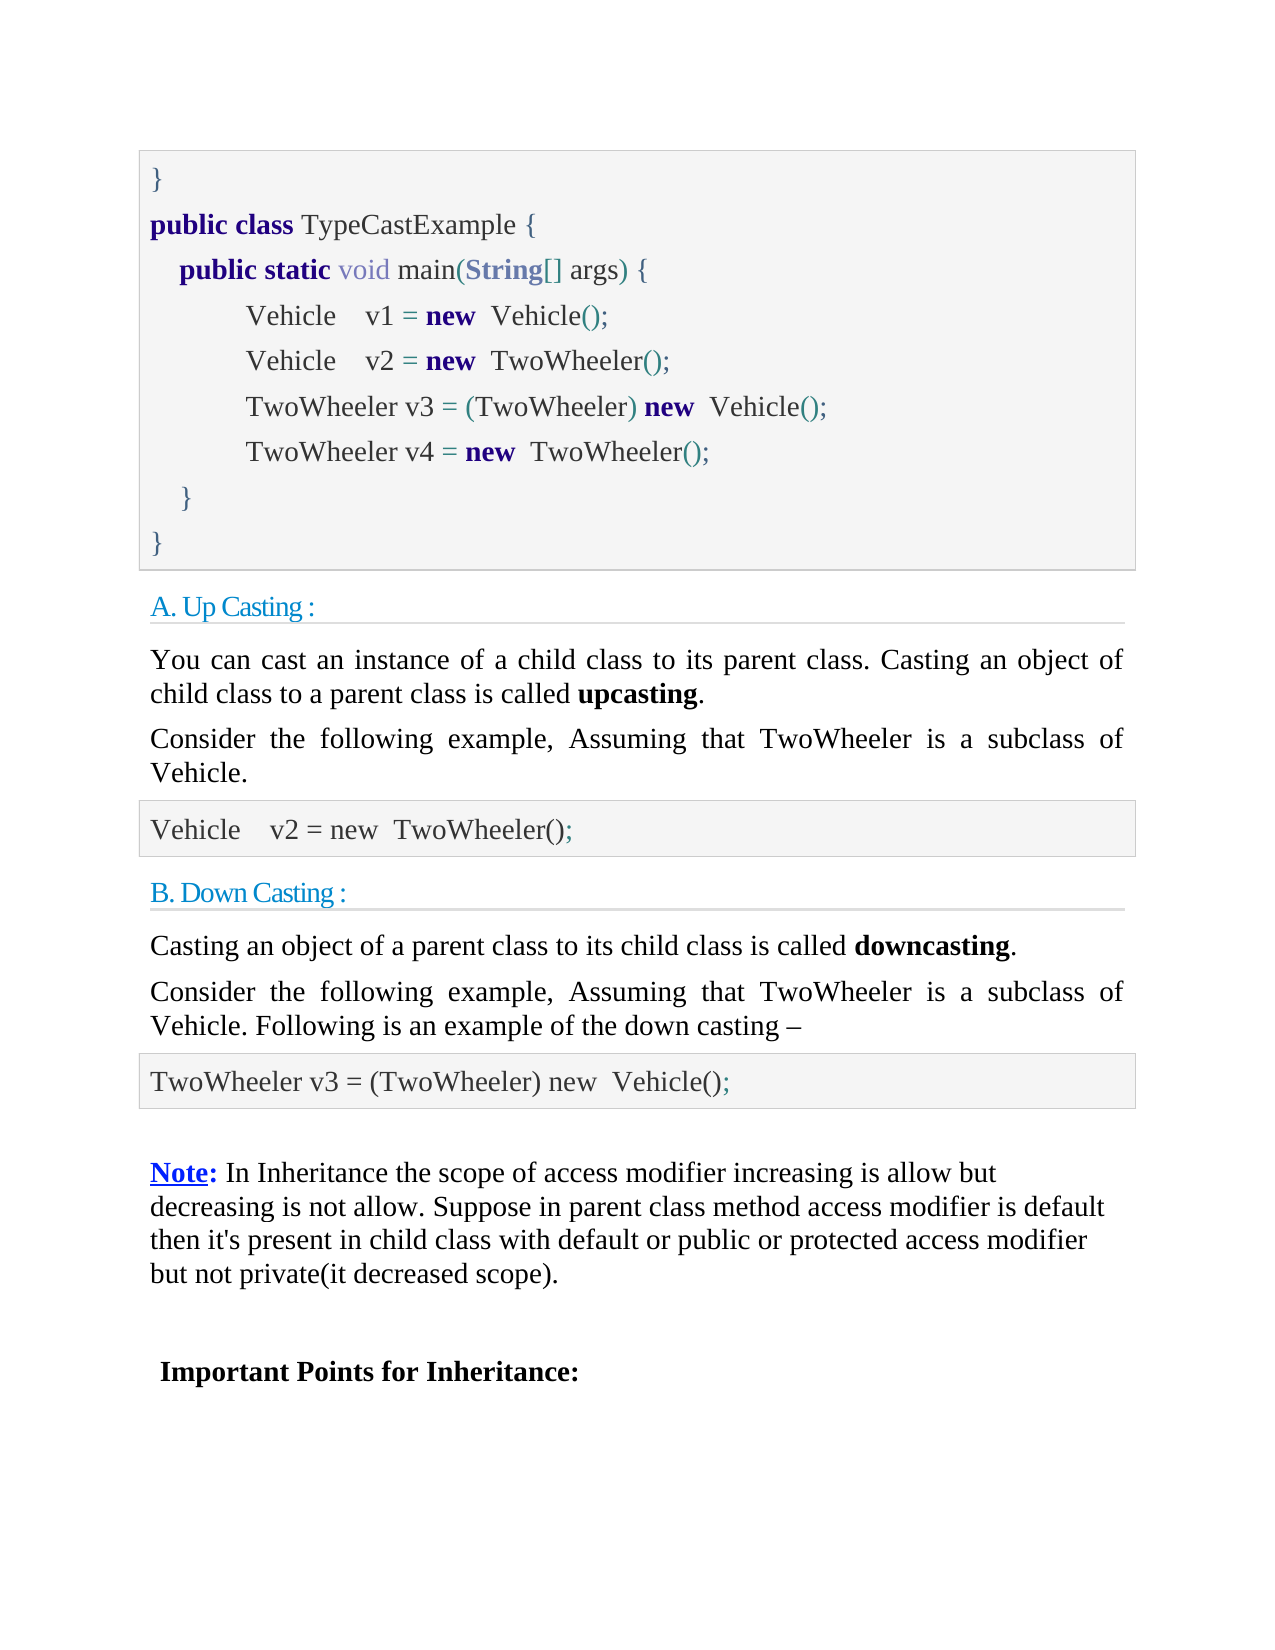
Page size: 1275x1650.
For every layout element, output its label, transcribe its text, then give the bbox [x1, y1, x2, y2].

text } [140, 469, 1135, 514]
subtitle A. Up Casting : [150, 589, 1125, 622]
subtitle Important Points for Inheritance: [159, 1354, 1125, 1388]
text You can cast an instance of a child class to its parent class. Casting an object of child class to a parent class is called upcasting. [150, 642, 1125, 709]
text public class TypeCastExample { [140, 196, 1135, 241]
text Note: In Inheritance the scope of access modifier increasing is allow but decreasing is not allow. Suppose in parent class method access modifier is default then it's present in child class with default or public or protected access modifier but not private(it decreased scope). [559, 1155, 1125, 1289]
text Consider the following example, Assuming that TwoWheeler is a subclass of Vehicle. Following is an example of the down casting – [150, 974, 1125, 1041]
text TwoWheeler v3 = (TwoWheeler) new Vehicle(); [140, 378, 1135, 423]
subtitle B. Down Casting : [150, 875, 1125, 908]
text Vehicle v2 = new TwoWheeler(); [140, 801, 1135, 856]
text Casting an object of a parent class to its child class is called downcasting. [150, 928, 1125, 962]
text } [140, 514, 1135, 569]
text Vehicle v2 = new TwoWheeler(); [140, 332, 1135, 377]
text TwoWheeler v4 = new TwoWheeler(); [140, 423, 1135, 468]
text TwoWheeler v3 = (TwoWheeler) new Vehicle(); [140, 1054, 1135, 1108]
text } [140, 151, 1135, 195]
text public static void main(String[] args) { [140, 241, 1135, 286]
text Consider the following example, Assuming that TwoWheeler is a subclass of Vehicle. [150, 721, 1125, 788]
text Vehicle v1 = new Vehicle(); [140, 287, 1135, 332]
